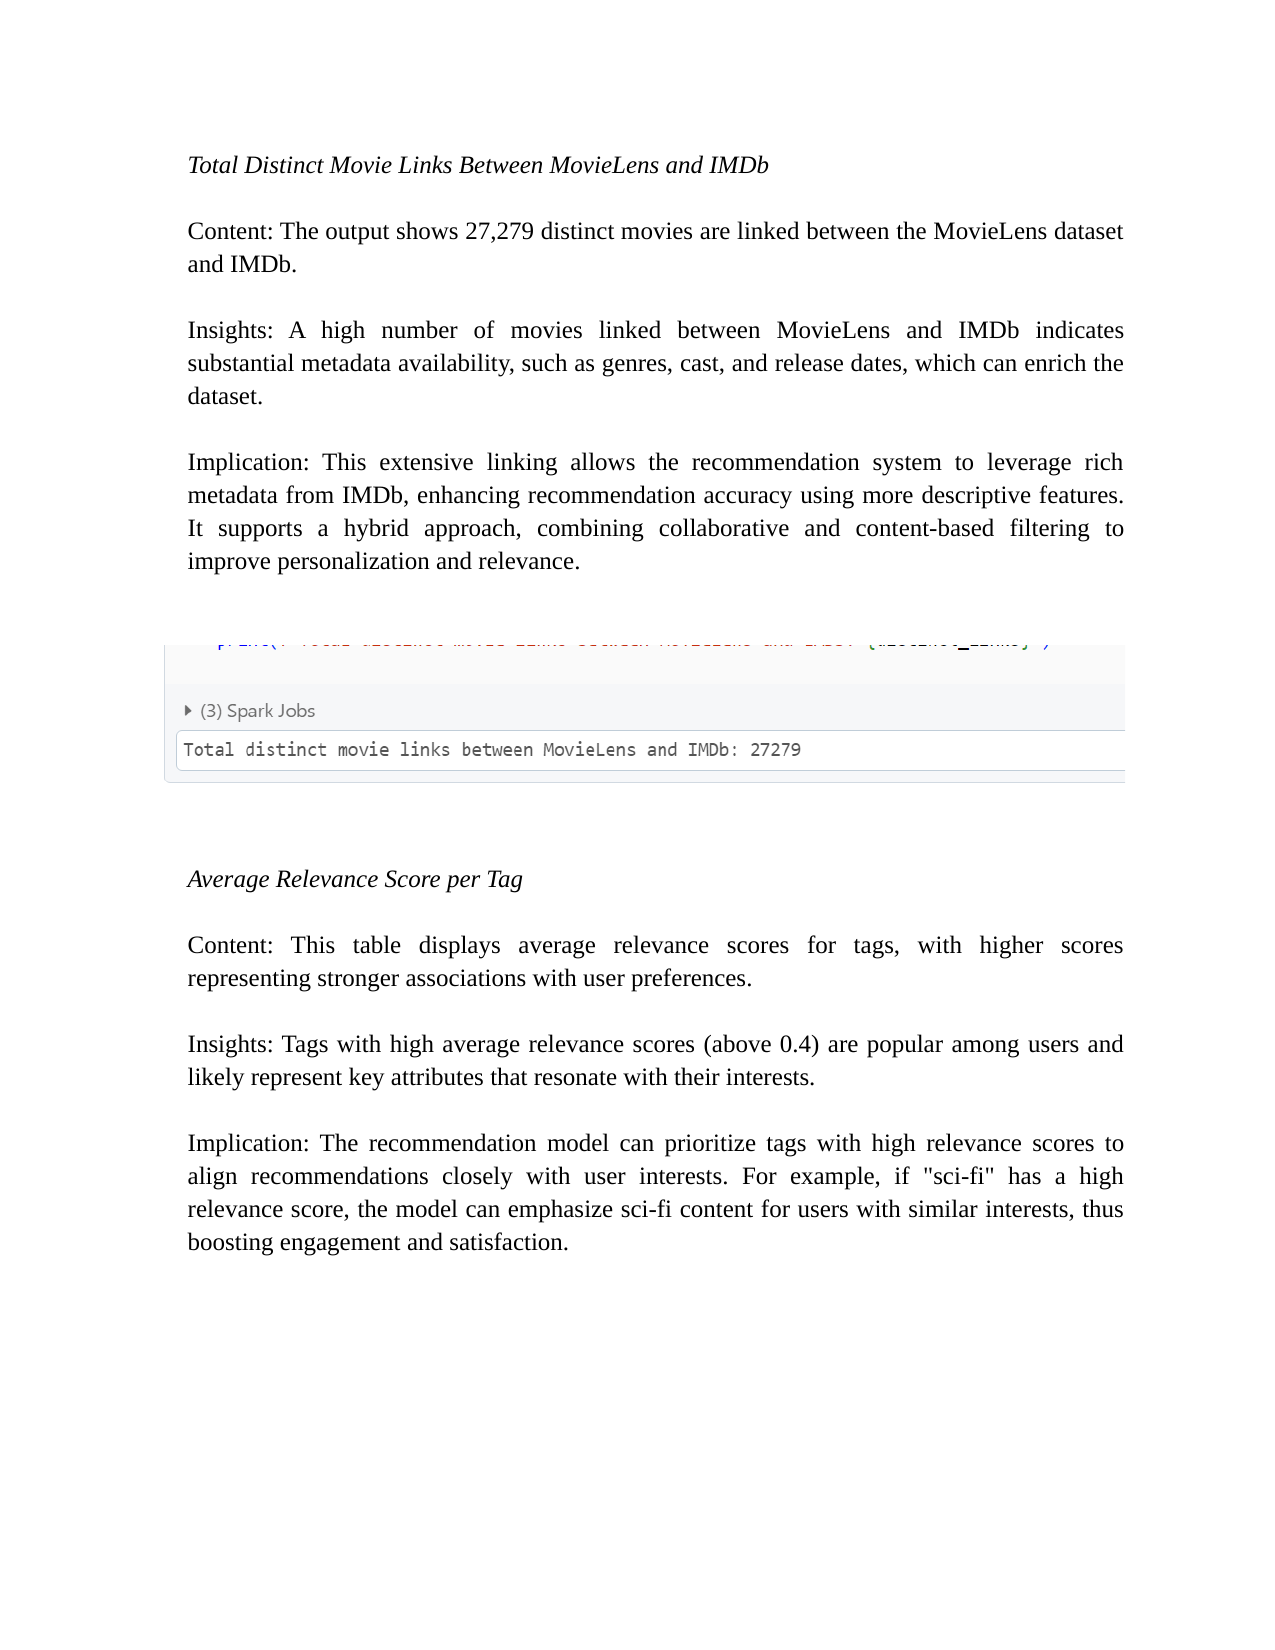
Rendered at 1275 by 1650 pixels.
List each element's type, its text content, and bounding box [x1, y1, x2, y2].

text Content: The output shows 27,279 distinct movies are linked between the MovieLens dataset and IMDb. [187, 216, 1125, 278]
text Content: This table displays average relevance scores for tags, with higher scores representing stronger associations with user preferences. [187, 930, 1125, 992]
text Implication: The recommendation model can prioritize tags with high relevance scores to align recommendations closely with user interests. For example, if "sci-fi" has a high relevance score, the model can emphasize sci-fi content for users with similar interests, thus boosting engagement and satisfaction. [187, 1128, 1125, 1256]
picture [150, 645, 1125, 826]
text Average Relevance Score per Tag [187, 864, 1125, 893]
text Insights: Tags with high average relevance scores (above 0.4) are popular among users and likely represent key attributes that resonate with their interests. [187, 1029, 1125, 1091]
text Implication: This extensive linking allows the recommendation system to leverage rich metadata from IMDb, enhancing recommendation accuracy using more descriptive features. It supports a hybrid approach, combining collaborative and content-based filtering to improve personalization and relevance. [187, 447, 1125, 575]
text Total Distinct Movie Links Between MovieLens and IMDb [187, 150, 1125, 179]
text Insights: A high number of movies linked between MovieLens and IMDb indicates substantial metadata availability, such as genres, cast, and release dates, which can enrich the dataset. [187, 315, 1125, 410]
